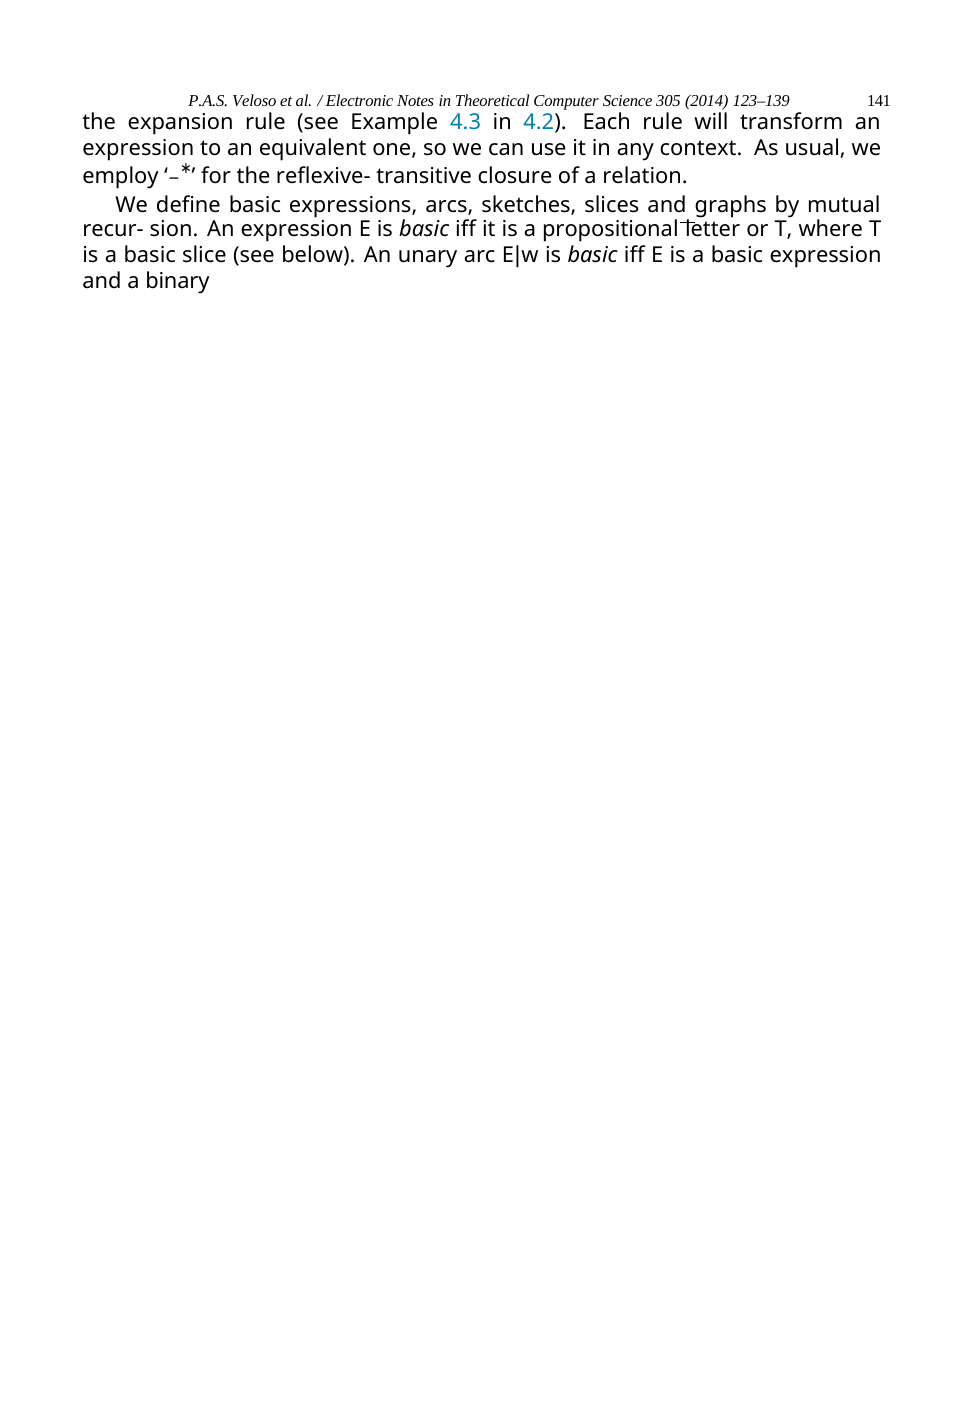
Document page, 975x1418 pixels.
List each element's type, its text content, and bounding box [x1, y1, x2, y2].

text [82, 108, 881, 189]
text We define basic expressions, arcs, sketches, slices and graphs by mutual recur- sion. An expression E is basic iff it is a propositional letter or T, where T is a basic slice (see below). An unary arc E|w is basic iff E is a basic expression and a binary [82, 191, 881, 295]
